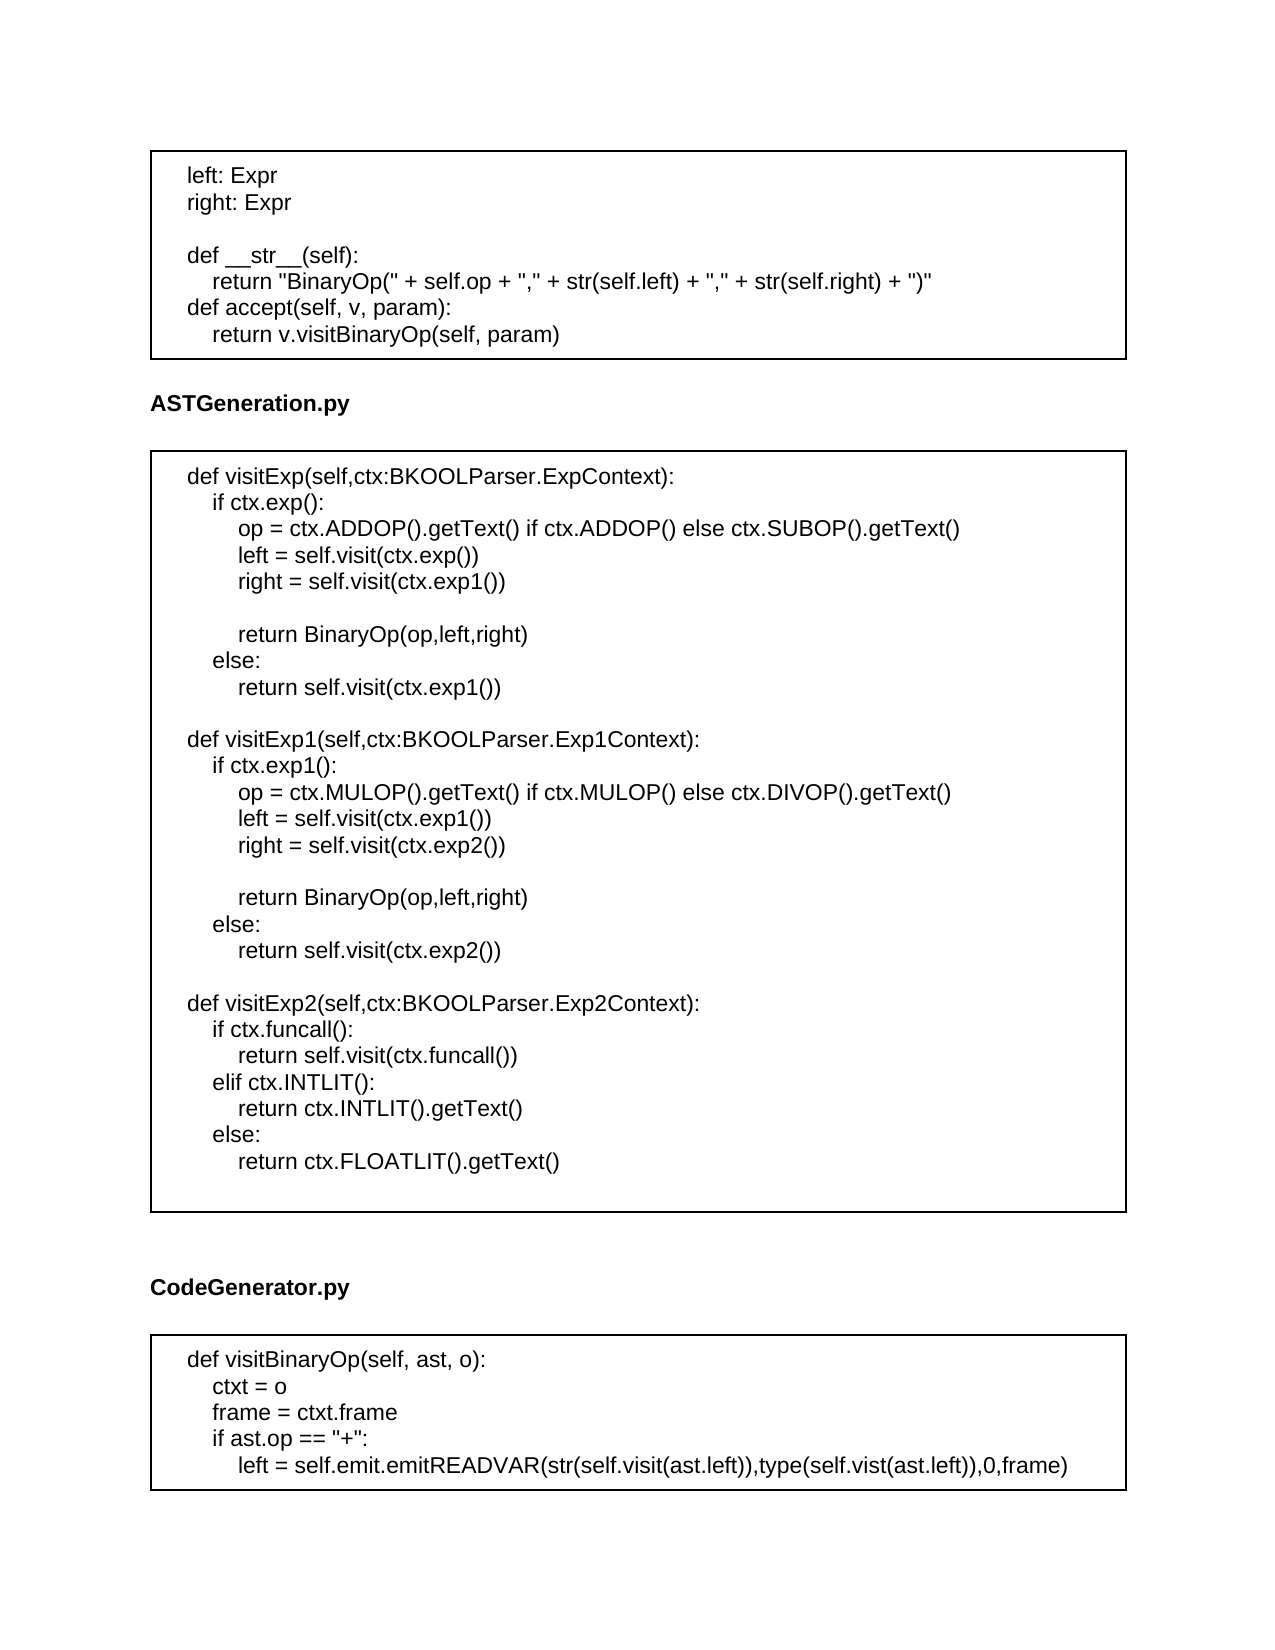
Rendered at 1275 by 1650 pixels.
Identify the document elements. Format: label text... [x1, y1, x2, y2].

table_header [152, 1336, 1125, 1488]
table_header def visitExp(self,ctx:BKOOLParser.ExpContext): if ctx.exp(): op = ctx.ADDOP().getText() if ctx.ADDOP() else ctx.SUBOP().getText() left = self.visit(ctx.exp()) right = self.visit(ctx.exp1()) return BinaryOp(op,left,right) else: return self.visit(ctx.exp1()) def visitExp1(self,ctx:BKOOLParser.Exp1Context): if ctx.exp1(): op = ctx.MULOP().getText() if ctx.MULOP() else ctx.DIVOP().getText() left = self.visit(ctx.exp1()) right = self.visit(ctx.exp2()) return BinaryOp(op,left,right) else: return self.visit(ctx.exp2()) def visitExp2(self,ctx:BKOOLParser.Exp2Context): if ctx.funcall(): return self.visit(ctx.funcall()) elif ctx.INTLIT(): return ctx.INTLIT().getText() else: return ctx.FLOATLIT().getText() [152, 452, 1125, 1211]
text ASTGeneration.py [150, 390, 1125, 416]
text CodeGenerator.py [150, 1273, 1125, 1300]
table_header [152, 152, 1125, 357]
